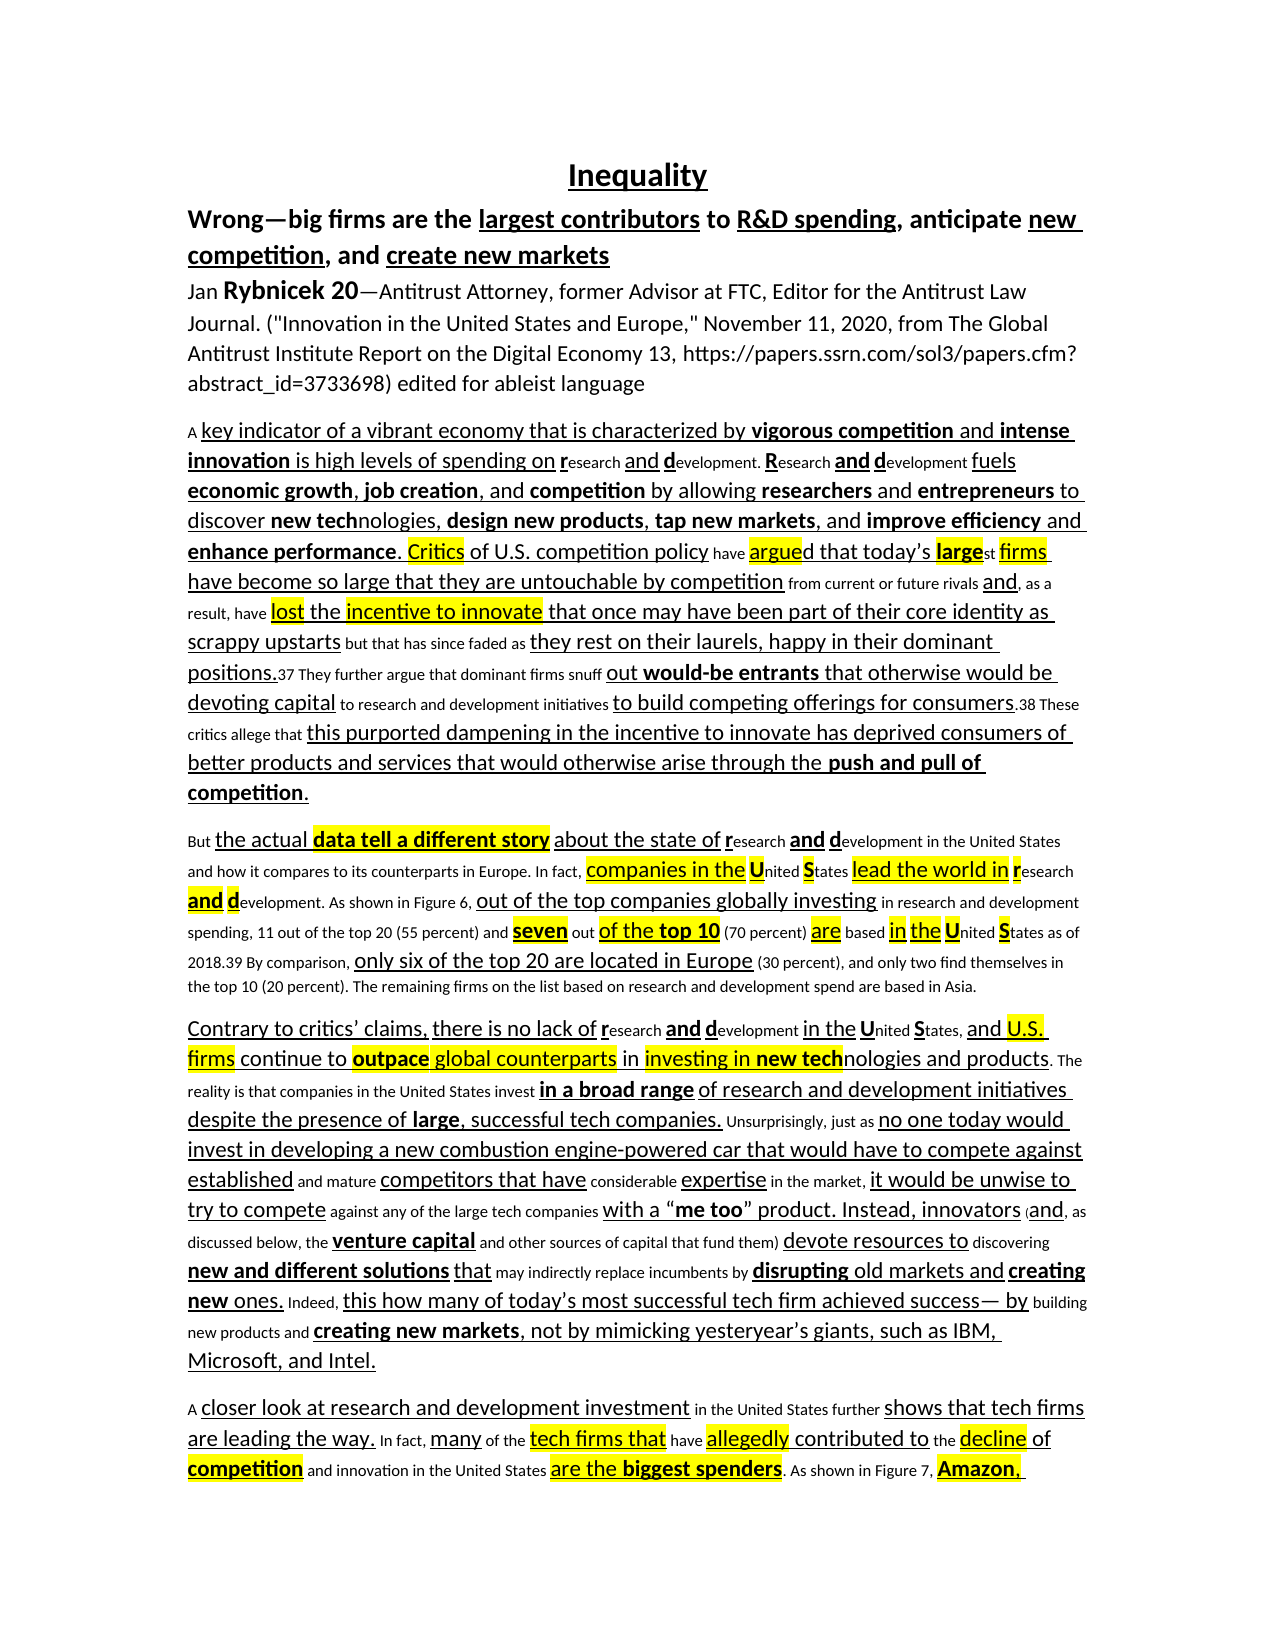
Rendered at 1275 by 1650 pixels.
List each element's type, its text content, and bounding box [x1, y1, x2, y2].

text Jan Rybnicek 20—Antitrust Attorney, former Advisor at FTC, Editor for the Antitrust Law Journal. ("Innovation in the United States and Europe," November 11, 2020, from The Global Antitrust Institute Report on the Digital Economy 13, https://papers.ssrn.com/sol3/papers.cfm?abstract_id=3733698) edited for ableist language [187, 273, 1087, 397]
subtitle Inequality [187, 154, 1087, 195]
text A key indicator of a vibrant economy that is characterized by vigorous competition and intense innovation is high levels of spending on research and development. Research and development fuels economic growth, job creation, and competition by allowing researchers and entrepreneurs to discover new technologies, design new products, tap new markets, and improve efficiency and enhance performance. Critics of U.S. competition policy have argued that today’s largest firms have become so large that they are untouchable by competition from current or future rivals and, as a result, have lost the incentive to innovate that once may have been part of their core identity as scrappy upstarts but that has since faded as they rest on their laurels, happy in their dominant positions.37 They further argue that dominant firms snuff out would-be entrants that otherwise would be devoting capital to research and development initiatives to build competing offerings for consumers.38 These critics allege that this purported dampening in the incentive to innovate has deprived consumers of better products and services that would otherwise arise through the push and pull of competition. [187, 532, 1087, 807]
text But the actual data tell a different story about the state of research and development in the United States and how it compares to its counterparts in Europe. In fact, companies in the United States lead the world in research and development. As shown in Figure 6, out of the top companies globally investing in research and development spending, 11 out of the top 20 (55 percent) and seven out of the top 10 (70 percent) are based in the United States as of 2018.39 By comparison, only six of the top 20 are located in Europe (30 percent), and only two find themselves in the top 10 (20 percent). The remaining firms on the list based on research and development spend are based in Asia. [187, 825, 1087, 996]
text Contrary to critics’ claims, there is no lack of research and development in the United States, and U.S. firms continue to outpace global counterparts in investing in new technologies and products. The reality is that companies in the United States invest in a broad range of research and development initiatives despite the presence of large, successful tech companies. Unsurprisingly, just as no one today would invest in developing a new combustion engine-powered car that would have to compete against established and mature competitors that have considerable expertise in the market, it would be unwise to try to compete against any of the large tech companies with a “me too” product. Instead, innovators (and, as discussed below, the venture capital and other sources of capital that fund them) devote resources to discovering new and different solutions that may indirectly replace incumbents by disrupting old markets and creating new ones. Indeed, this how many of today’s most successful tech firm achieved success— by building new products and creating new markets, not by mimicking yesteryear’s giants, such as IBM, Microsoft, and Intel. [187, 1014, 1087, 1375]
text A key indicator of a vibrant economy that is characterized by vigorous competition and intense innovation is high levels of spending on research and development. Research and development fuels economic growth, job creation, and competition by allowing researchers and entrepreneurs to discover new technologies, design new products, tap new markets, and improve efficiency and enhance performance. Critics of U.S. competition policy have argued that today’s largest firms have become so large that they are untouchable by competition from current or future rivals and, as a result, have lost the incentive to innovate that once may have been part of their core identity as scrappy upstarts but that has since faded as they rest on their laurels, happy in their dominant positions.37 They further argue that dominant firms snuff out would-be entrants that otherwise would be devoting capital to research and development initiatives to build competing offerings for consumers.38 These critics allege that this purported dampening in the incentive to innovate has deprived consumers of better products and services that would otherwise arise through the push and pull of competition. [187, 416, 1087, 531]
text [187, 1393, 1087, 1482]
subtitle Wrong—big firms are the largest contributors to R&D spending, anticipate new competition, and create new markets [187, 202, 1087, 271]
